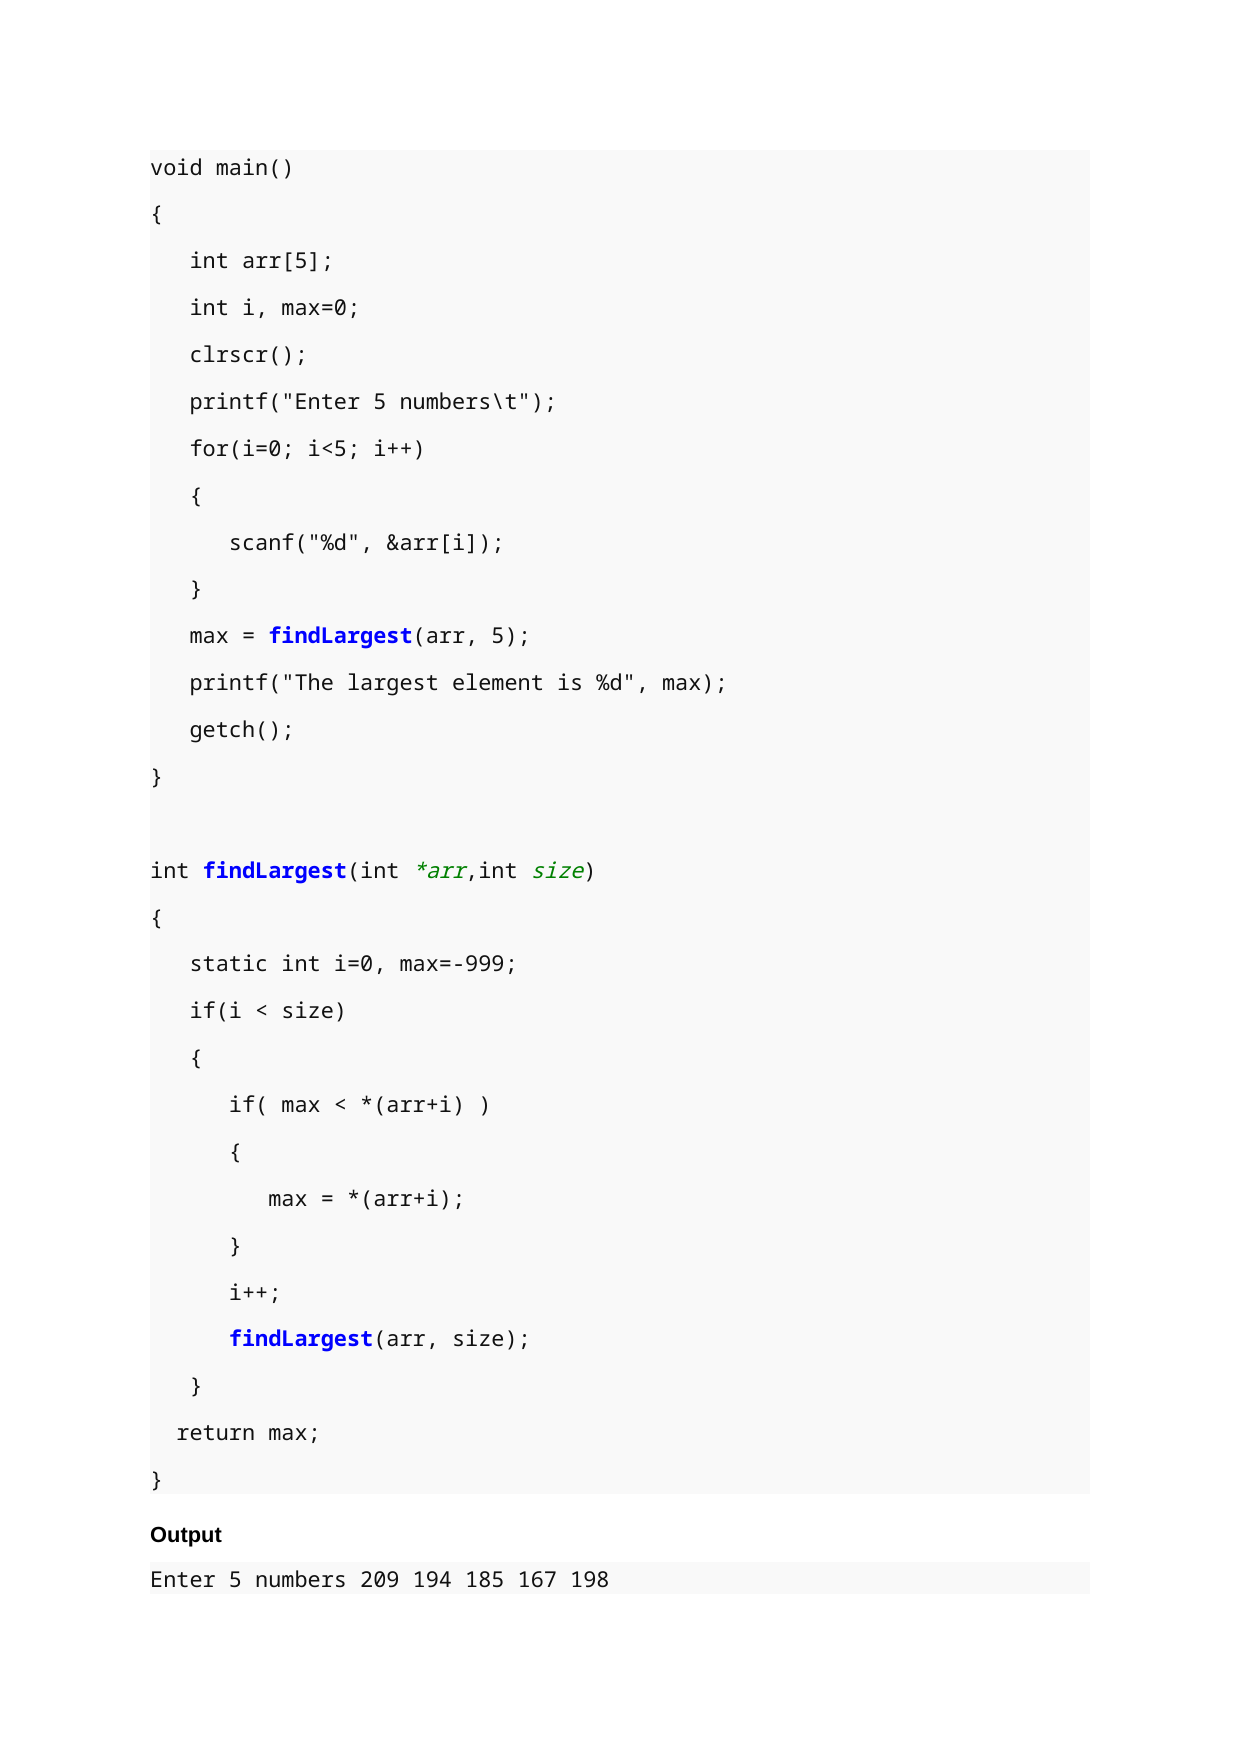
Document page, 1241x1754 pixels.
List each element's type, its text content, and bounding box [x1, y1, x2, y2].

text Output [150, 1509, 1090, 1547]
text static int i=0, max=-999; [150, 947, 1090, 978]
text clrscr(); [150, 337, 1090, 369]
text getch(); [150, 712, 1090, 744]
text int findLargest(int *arr,int size) [150, 853, 1090, 884]
text { [150, 197, 1090, 228]
text { [150, 1134, 1090, 1166]
text for(i=0; i<5; i++) [150, 431, 1090, 462]
text int arr[5]; [150, 244, 1090, 275]
text findLargest(arr, size); [150, 1322, 1090, 1353]
text } [150, 572, 1090, 603]
text void main() [150, 150, 1090, 181]
text { [150, 478, 1090, 509]
text i++; [150, 1275, 1090, 1306]
text if( max < *(arr+i) ) [150, 1087, 1090, 1119]
text { [150, 1041, 1090, 1072]
text printf("The largest element is %d", max); [150, 666, 1090, 697]
text printf("Enter 5 numbers\t"); [150, 384, 1090, 416]
text } [150, 1228, 1090, 1259]
text { [150, 900, 1090, 931]
text int i, max=0; [150, 291, 1090, 322]
text max = findLargest(arr, 5); [150, 619, 1090, 650]
text if(i < size) [150, 994, 1090, 1025]
text return max; [150, 1416, 1090, 1447]
text max = *(arr+i); [150, 1181, 1090, 1212]
text Enter 5 numbers 209 194 185 167 198 [150, 1562, 1090, 1594]
text } [150, 759, 1090, 791]
text scanf("%d", &arr[i]); [150, 525, 1090, 556]
text } [150, 1462, 1090, 1494]
text } [150, 1369, 1090, 1400]
